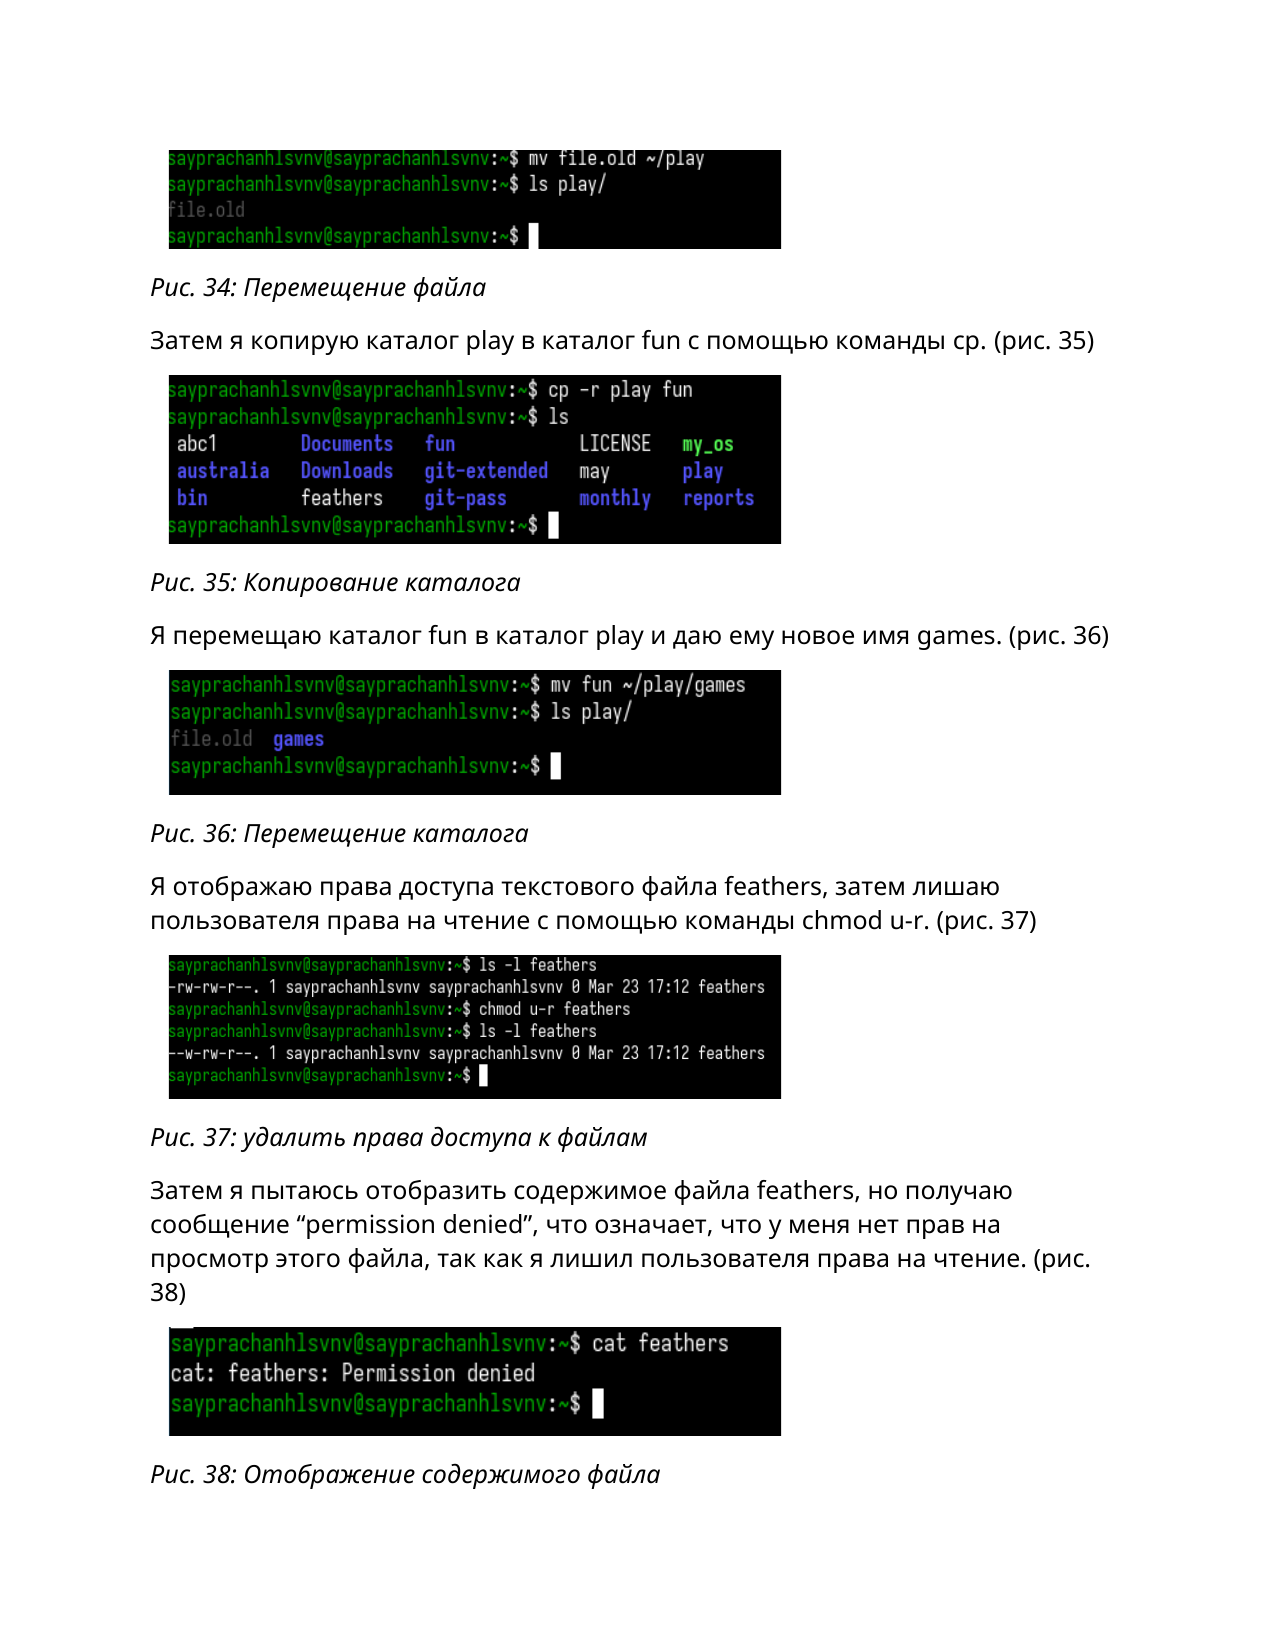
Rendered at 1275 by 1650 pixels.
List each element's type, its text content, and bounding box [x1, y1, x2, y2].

text Рис. 37: удалить права доступа к файлам [150, 1119, 1125, 1154]
picture [168, 670, 782, 795]
text Рис. 36: Перемещение каталога [150, 815, 1125, 849]
picture [168, 1327, 782, 1436]
picture [168, 955, 782, 1099]
text Затем я пытаюсь отобразить содержимое файла feathers, но получаю сообщение “permission denied”, что означает, что у меня нет прав на просмотр этого файла, так как я лишил пользователя права на чтение. (рис. 38) [150, 1172, 1125, 1309]
text Рис. 35: Копирование каталога [150, 565, 1125, 599]
text Рис. 38: Отображение содержимого файла [150, 1456, 1125, 1490]
picture [168, 150, 782, 249]
picture [168, 375, 782, 544]
text Я перемещаю каталог fun в каталог play и даю ему новое имя games. (рис. 36) [150, 617, 1125, 652]
text Я отображаю права доступа текстового файла feathers, затем лишаю пользователя права на чтение с помощью команды chmod u-r. (рис. 37) [150, 868, 1125, 936]
text Рис. 34: Перемещение файла [150, 270, 1125, 304]
text Затем я копирую каталог play в каталог fun с помощью команды cp. (рис. 35) [150, 322, 1125, 357]
